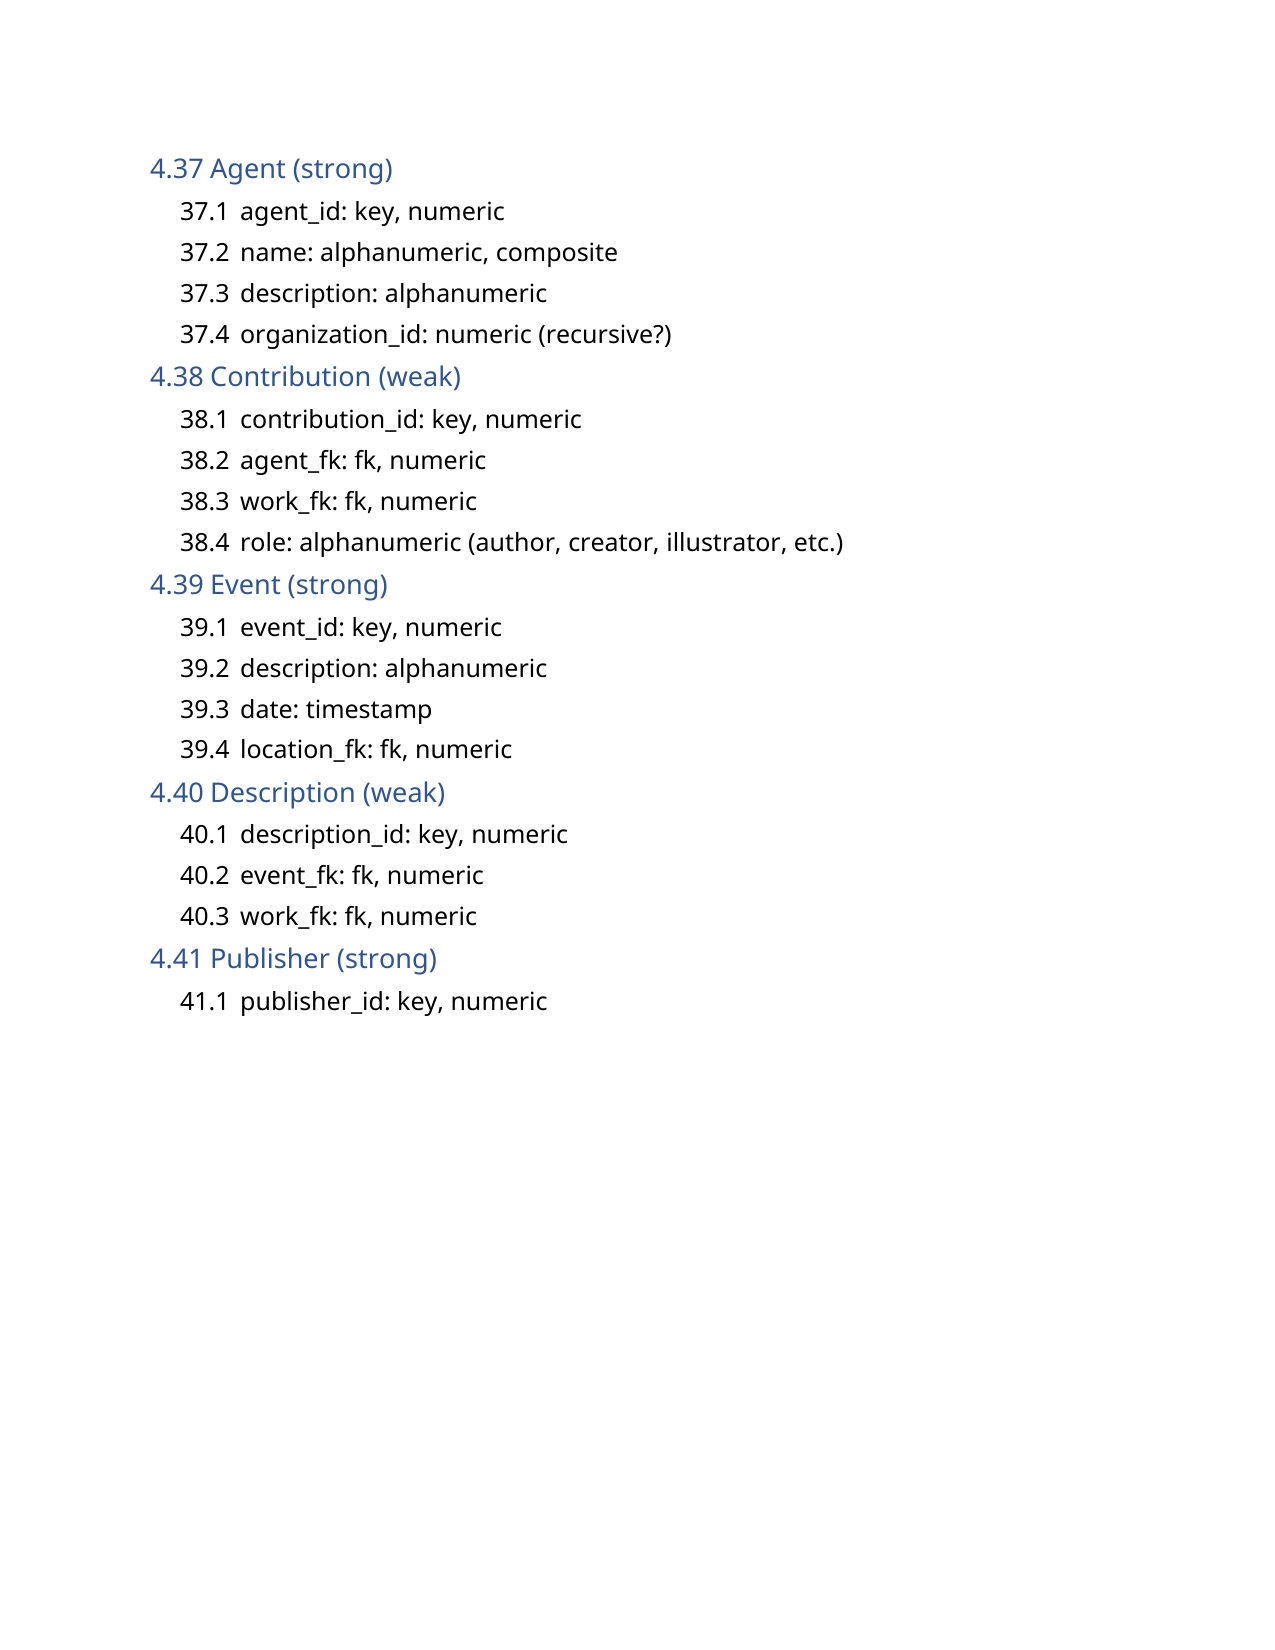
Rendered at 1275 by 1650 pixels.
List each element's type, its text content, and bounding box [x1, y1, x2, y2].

subtitle Contribution (weak) [150, 358, 1125, 394]
subtitle location_fk: fk, numeric [180, 732, 1125, 766]
subtitle name: alphanumeric, composite [180, 235, 1125, 269]
subtitle contribution_id: key, numeric [180, 402, 1125, 436]
subtitle publisher_id: key, numeric [180, 984, 1125, 1018]
subtitle event_fk: fk, numeric [180, 858, 1125, 892]
subtitle description_id: key, numeric [180, 817, 1125, 851]
subtitle description: alphanumeric [180, 276, 1125, 310]
subtitle agent_id: key, numeric [180, 194, 1125, 228]
subtitle date: timestamp [180, 691, 1125, 725]
subtitle Event (strong) [150, 565, 1125, 602]
subtitle Agent (strong) [150, 150, 1125, 187]
subtitle Description (weak) [150, 773, 1125, 810]
subtitle event_id: key, numeric [180, 609, 1125, 643]
subtitle work_fk: fk, numeric [180, 899, 1125, 933]
subtitle Publisher (strong) [150, 940, 1125, 977]
subtitle role: alphanumeric (author, creator, illustrator, etc.) [180, 524, 1125, 558]
subtitle organization_id: numeric (recursive?) [180, 317, 1125, 351]
subtitle work_fk: fk, numeric [180, 483, 1125, 518]
subtitle description: alphanumeric [180, 650, 1125, 684]
subtitle agent_fk: fk, numeric [180, 443, 1125, 477]
